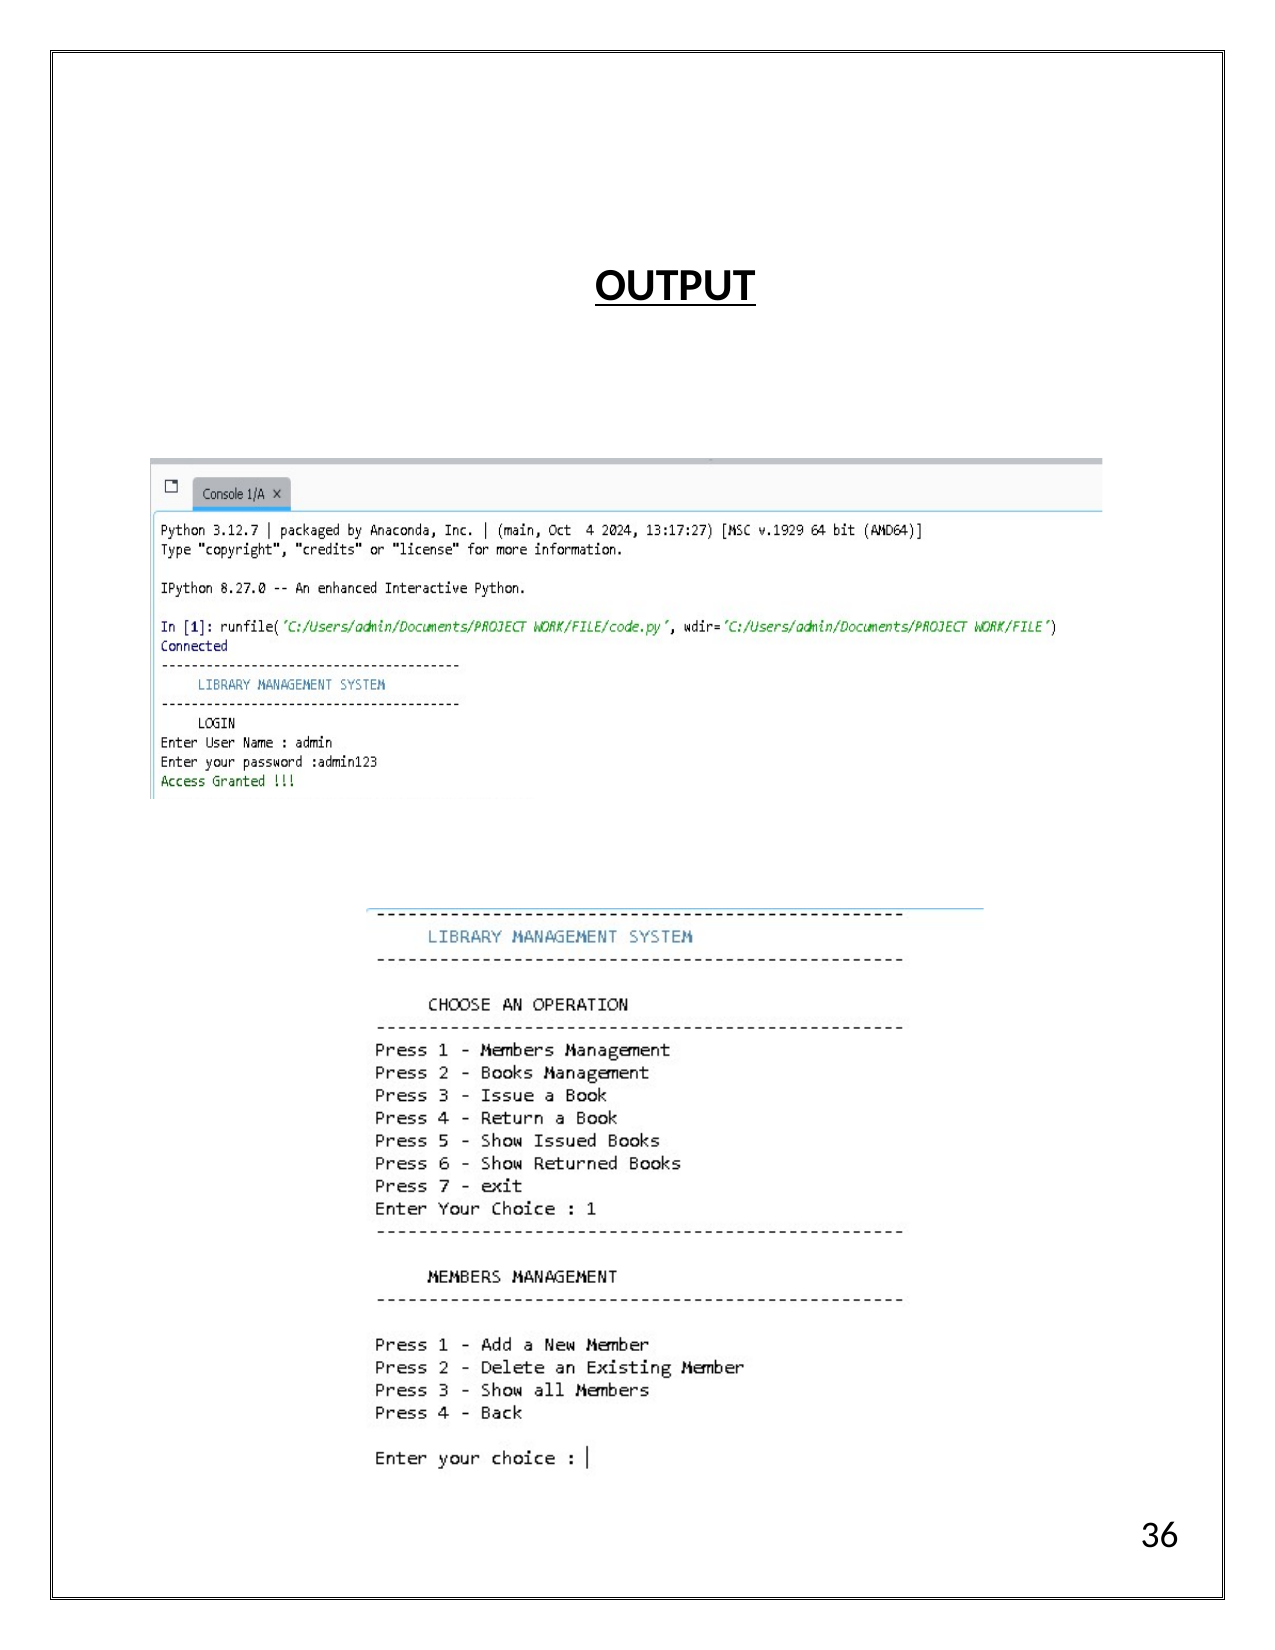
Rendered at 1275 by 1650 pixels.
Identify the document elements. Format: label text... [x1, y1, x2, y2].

picture [366, 908, 984, 1481]
picture [150, 458, 1103, 799]
text OUTPUT [150, 256, 1125, 312]
